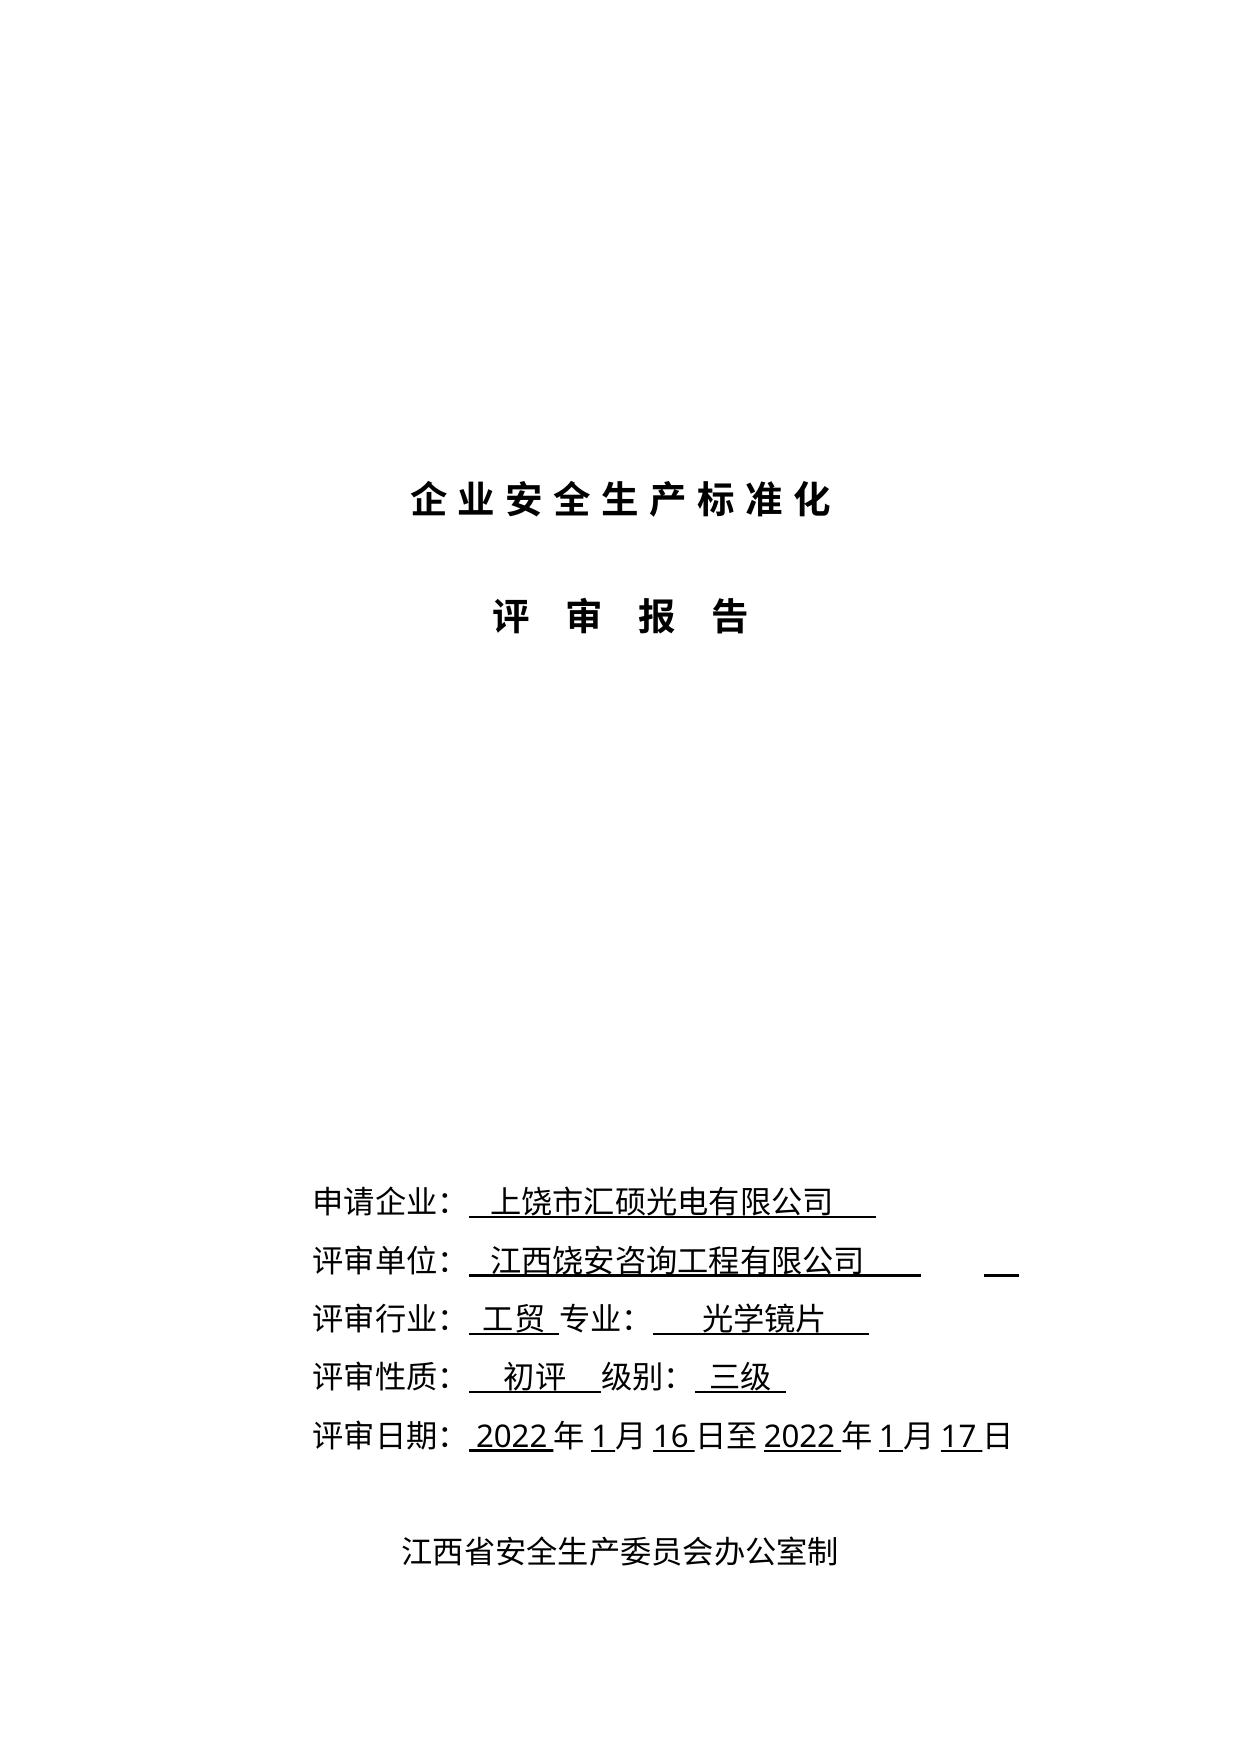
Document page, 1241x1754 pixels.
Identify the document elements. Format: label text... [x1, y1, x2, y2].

text 评审性质： 初评 级别： 三级 [187, 1342, 1053, 1400]
text 评审日期： 2022年1月16日至2022年1月17日 [187, 1400, 1053, 1459]
text 评审报告 [187, 584, 1053, 642]
text 企业安全生产标准化 [187, 467, 1053, 525]
text 申请企业： 上饶市汇硕光电有限公司 [187, 1167, 1053, 1225]
text 江西省安全生产委员会办公室制 [187, 1517, 1053, 1575]
text 评审行业： 工贸 专业： 光学镜片 [187, 1284, 1053, 1342]
text 评审单位： 江西饶安咨询工程有限公司 [187, 1225, 1053, 1284]
